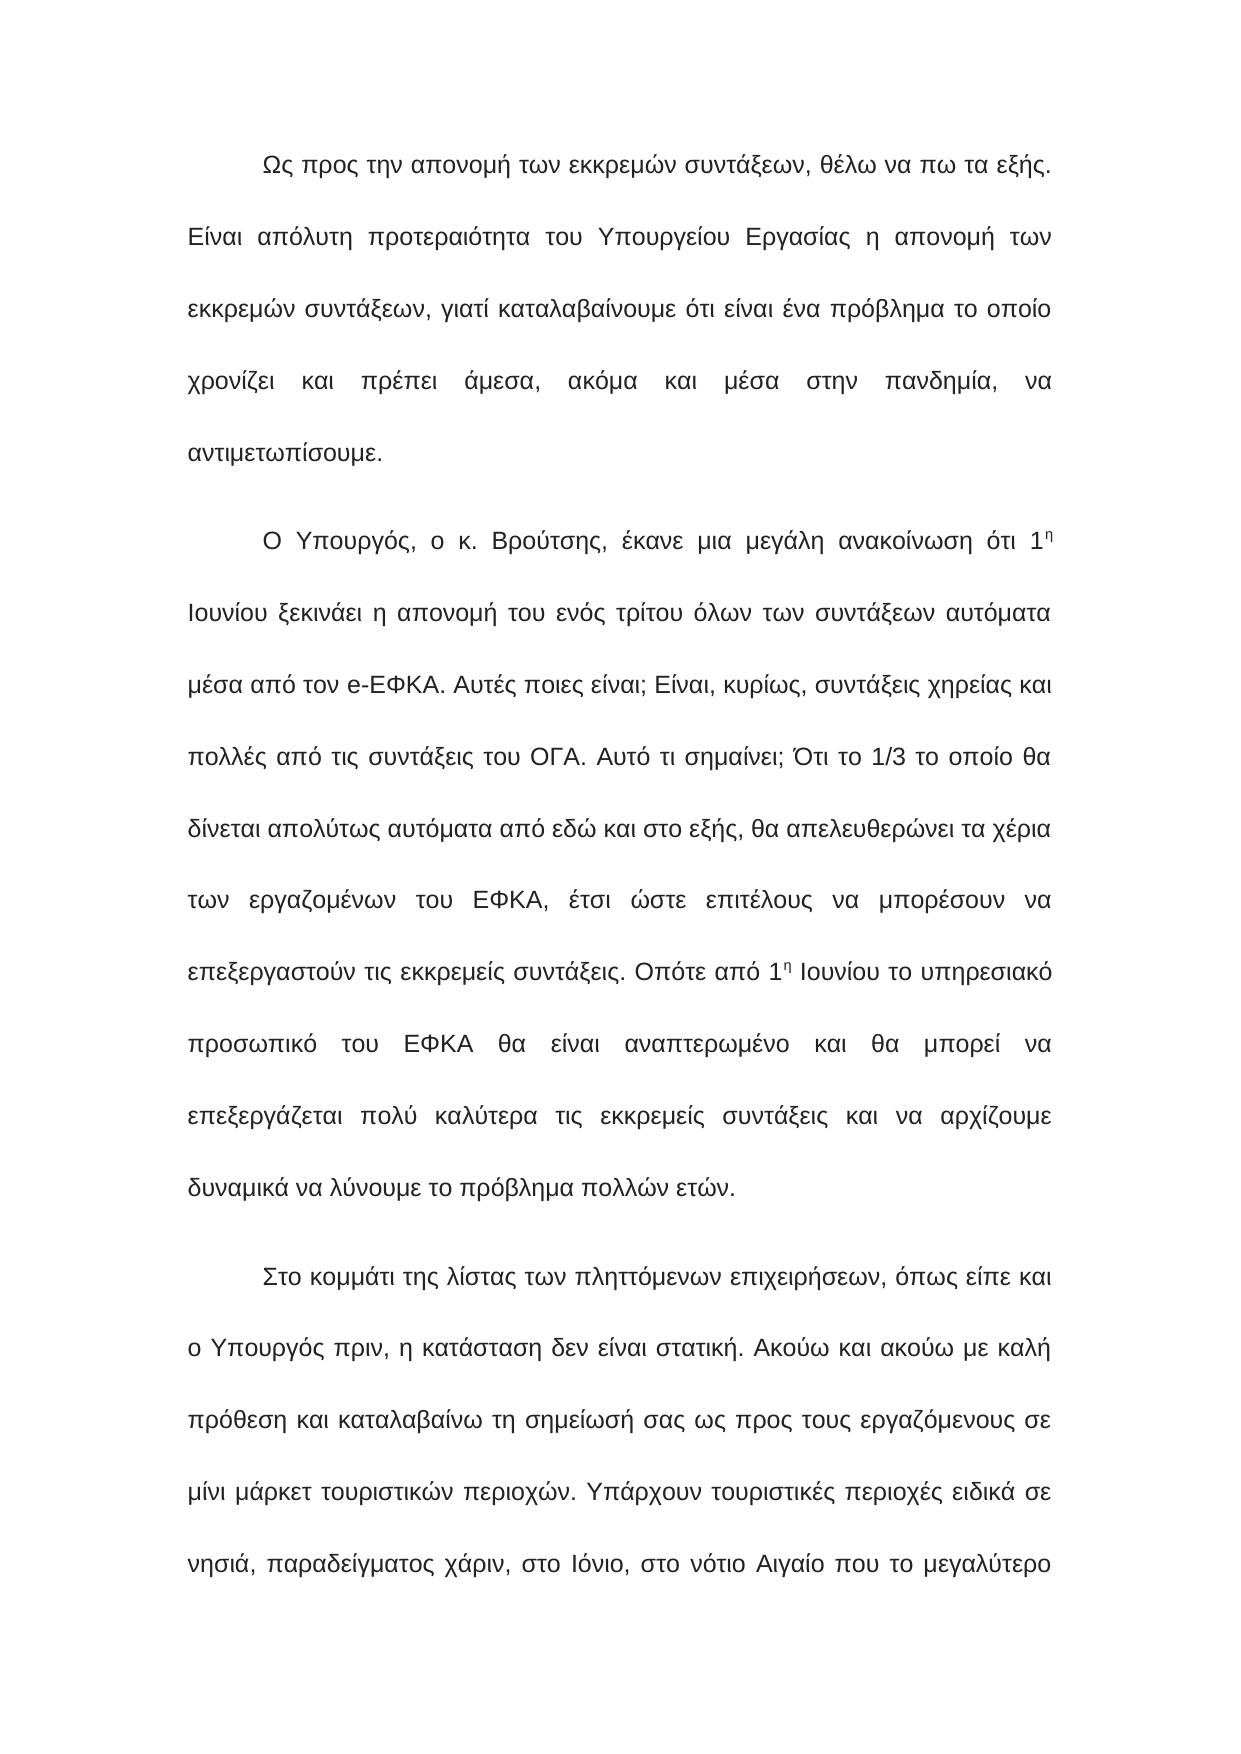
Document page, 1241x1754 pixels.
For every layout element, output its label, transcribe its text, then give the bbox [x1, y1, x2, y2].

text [187, 1261, 1053, 1559]
text Ως προς την απονομή των εκκρεμών συντάξεων, θέλω να πω τα εξής. Είναι απόλυτη προτεραιότητα του Υπουργείου Εργασίας η απονομή των εκκρεμών συντάξεων, γιατί καταλαβαίνουμε ότι είναι ένα πρόβλημα το οποίο χρονίζει και πρέπει άμεσα, ακόμα και μέσα στην πανδημία, να αντιμετωπίσουμε. [187, 150, 1053, 466]
text Ο Υπουργός, ο κ. Βρούτσης, έκανε μια μεγάλη ανακοίνωση ότι 1η Ιουνίου ξεκινάει η απονομή του ενός τρίτου όλων των συντάξεων αυτόματα μέσα από τον e-ΕΦΚΑ. Αυτές ποιες είναι; Είναι, κυρίως, συντάξεις χηρείας και πολλές από τις συντάξεις του ΟΓΑ. Αυτό τι σημαίνει; Ότι το 1/3 το οποίο θα δίνεται απολύτως αυτόματα από εδώ και στο εξής, θα απελευθερώνει τα χέρια των εργαζομένων του ΕΦΚΑ, έτσι ώστε επιτέλους να μπορέσουν να επεξεργαστούν τις εκκρεμείς συντάξεις. Οπότε από 1η Ιουνίου το υπηρεσιακό προσωπικό του ΕΦΚΑ θα είναι αναπτερωμένο και θα μπορεί να επεξεργάζεται πολύ καλύτερα τις εκκρεμείς συντάξεις και να αρχίζουμε δυναμικά να λύνουμε το πρόβλημα πολλών ετών. [187, 897, 1053, 1202]
text Ο Υπουργός, ο κ. Βρούτσης, έκανε μια μεγάλη ανακοίνωση ότι 1η Ιουνίου ξεκινάει η απονομή του ενός τρίτου όλων των συντάξεων αυτόματα μέσα από τον e-ΕΦΚΑ. Αυτές ποιες είναι; Είναι, κυρίως, συντάξεις χηρείας και πολλές από τις συντάξεις του ΟΓΑ. Αυτό τι σημαίνει; Ότι το 1/3 το οποίο θα δίνεται απολύτως αυτόματα από εδώ και στο εξής, θα απελευθερώνει τα χέρια των εργαζομένων του ΕΦΚΑ, έτσι ώστε επιτέλους να μπορέσουν να επεξεργαστούν τις εκκρεμείς συντάξεις. Οπότε από 1η Ιουνίου το υπηρεσιακό προσωπικό του ΕΦΚΑ θα είναι αναπτερωμένο και θα μπορεί να επεξεργάζεται πολύ καλύτερα τις εκκρεμείς συντάξεις και να αρχίζουμε δυναμικά να λύνουμε το πρόβλημα πολλών ετών. [187, 526, 1053, 895]
